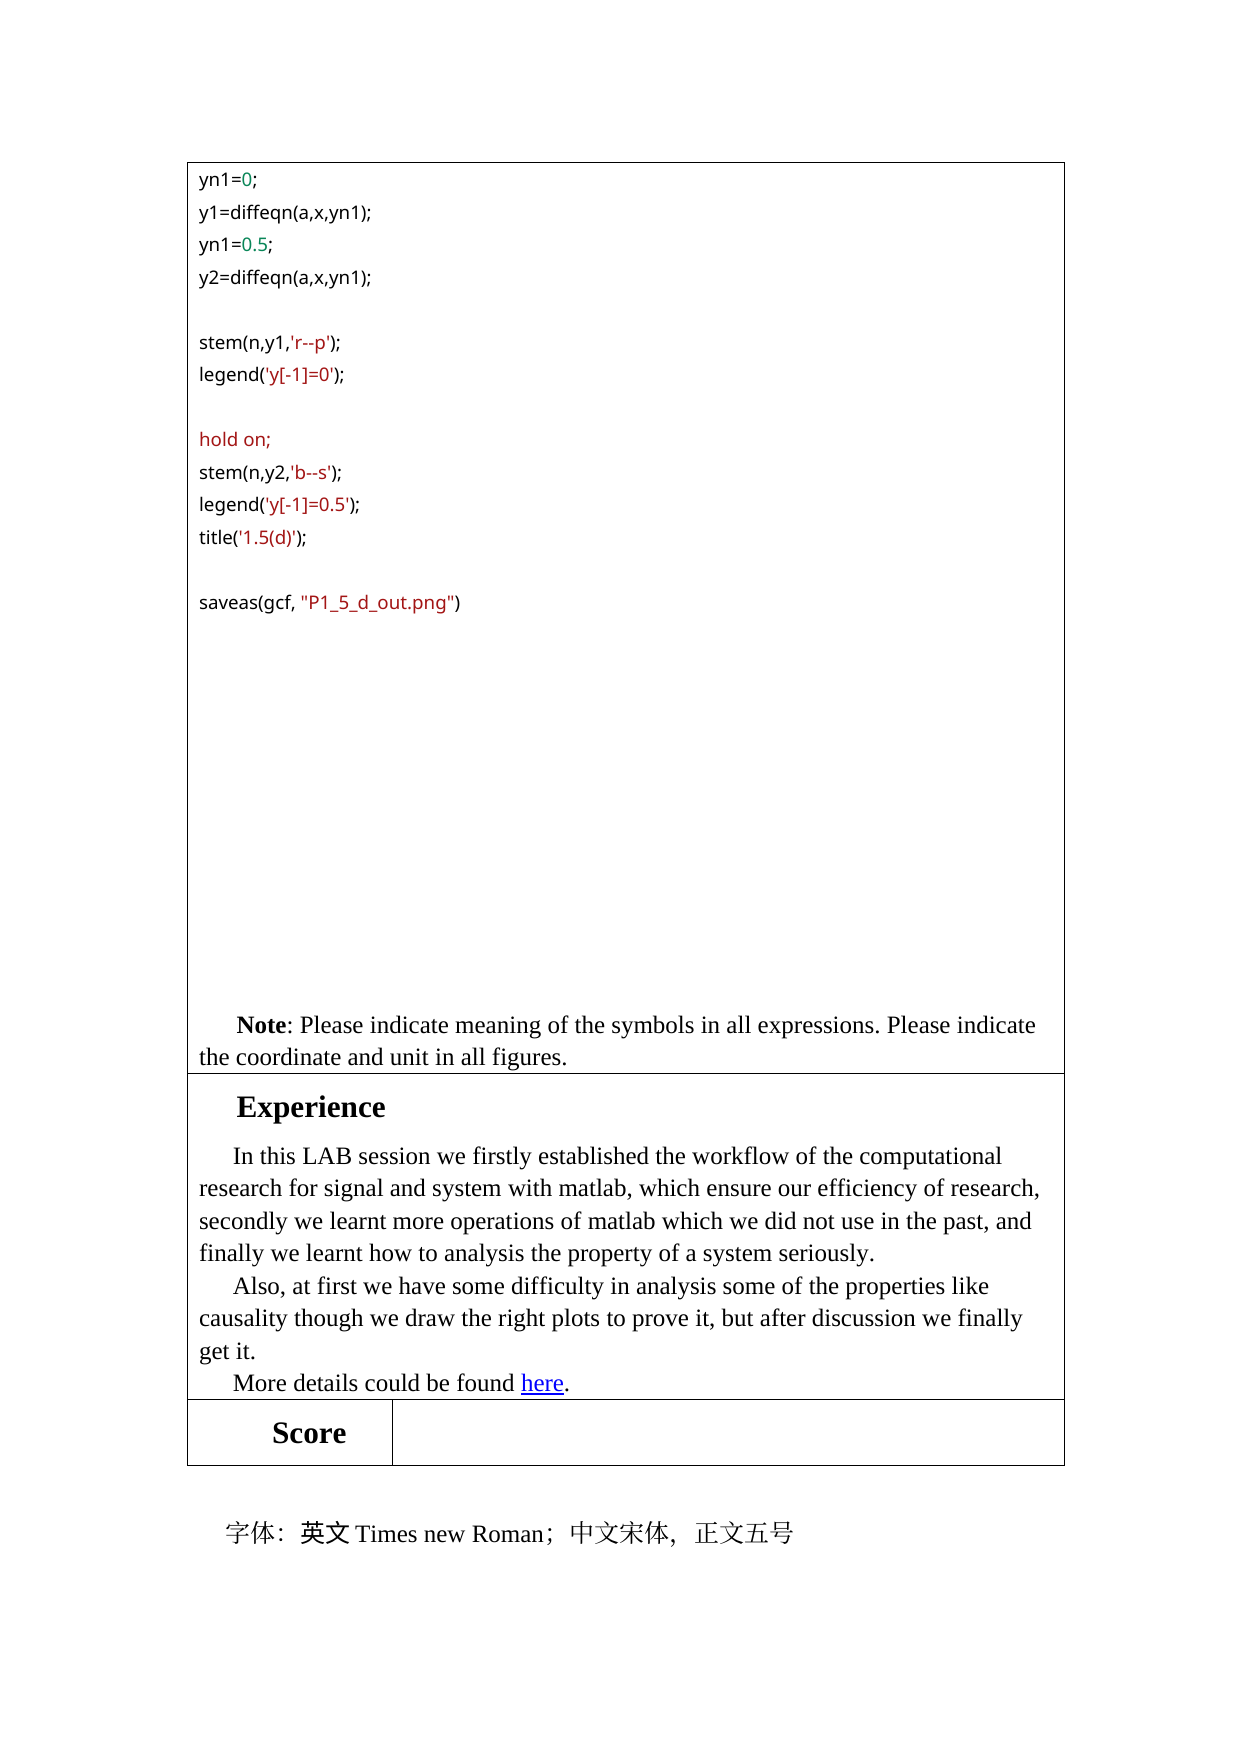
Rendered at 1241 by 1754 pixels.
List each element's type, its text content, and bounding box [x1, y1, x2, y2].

table_cell [393, 1400, 1064, 1465]
table_cell Experience In this LAB session we firstly established the workflow of the computational research for signal and system with matlab, which ensure our efficiency of research, secondly we learnt more operations of matlab which we did not use in the past, and finally we learnt how to analysis the property of a system seriously. Also, at first we have some difficulty in analysis some of the properties like causality though we draw the right plots to prove it, but after discussion we finally get it. More details could be found here. [188, 1074, 1064, 1399]
text 字体：英文Times new Roman；中文宋体，正文五号 [187, 1499, 1053, 1564]
table_cell Score [188, 1400, 392, 1465]
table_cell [188, 163, 1064, 1073]
